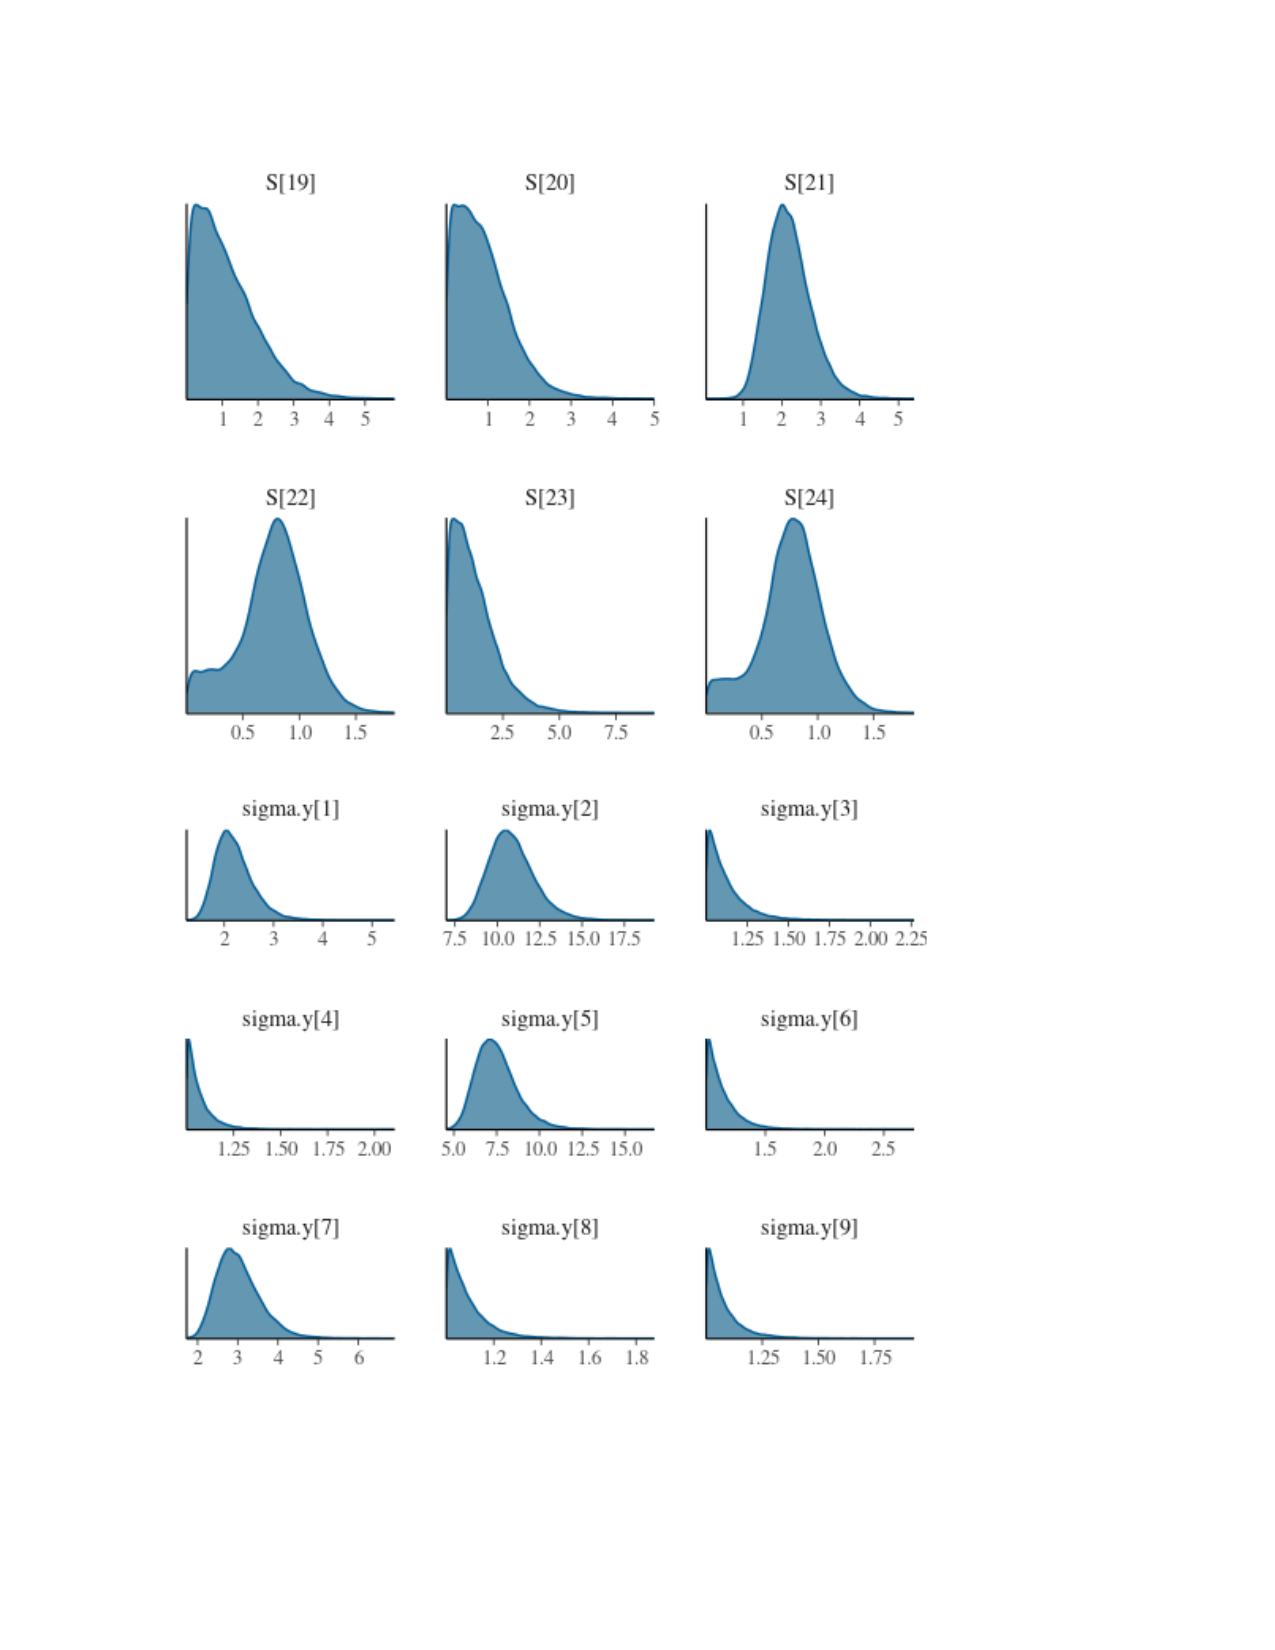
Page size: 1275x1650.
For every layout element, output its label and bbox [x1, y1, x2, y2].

picture [168, 775, 927, 1382]
picture [168, 150, 927, 757]
